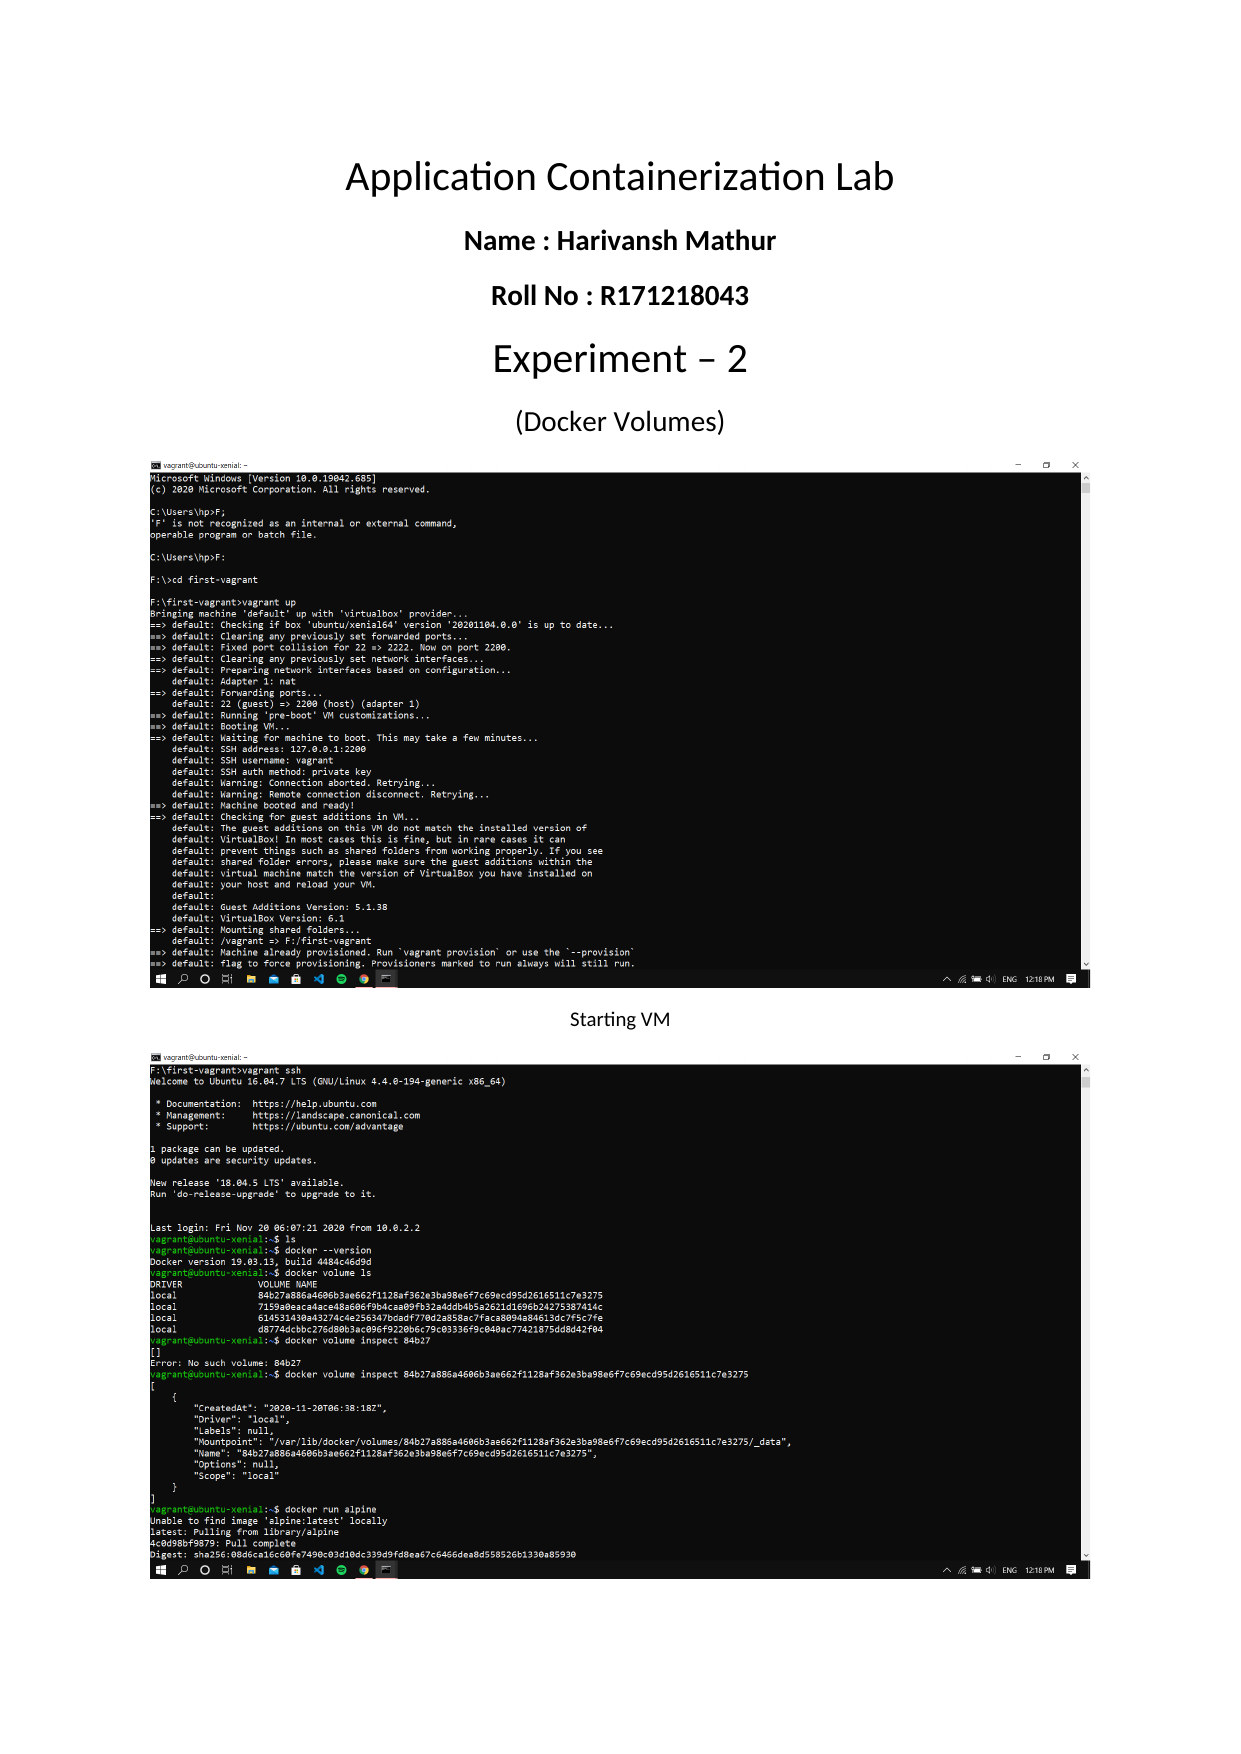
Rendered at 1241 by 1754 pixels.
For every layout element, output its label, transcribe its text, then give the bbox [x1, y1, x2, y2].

text Roll No : R171218043 [150, 277, 1090, 312]
text Application Containerization Lab [150, 150, 1090, 201]
picture [150, 1050, 1091, 1579]
picture [150, 458, 1091, 988]
text Name : Harivansh Mathur [150, 222, 1090, 257]
text Starting VM [150, 1006, 1090, 1032]
text Experiment – 2 [150, 332, 1090, 383]
text (Docker Volumes) [150, 403, 1090, 439]
